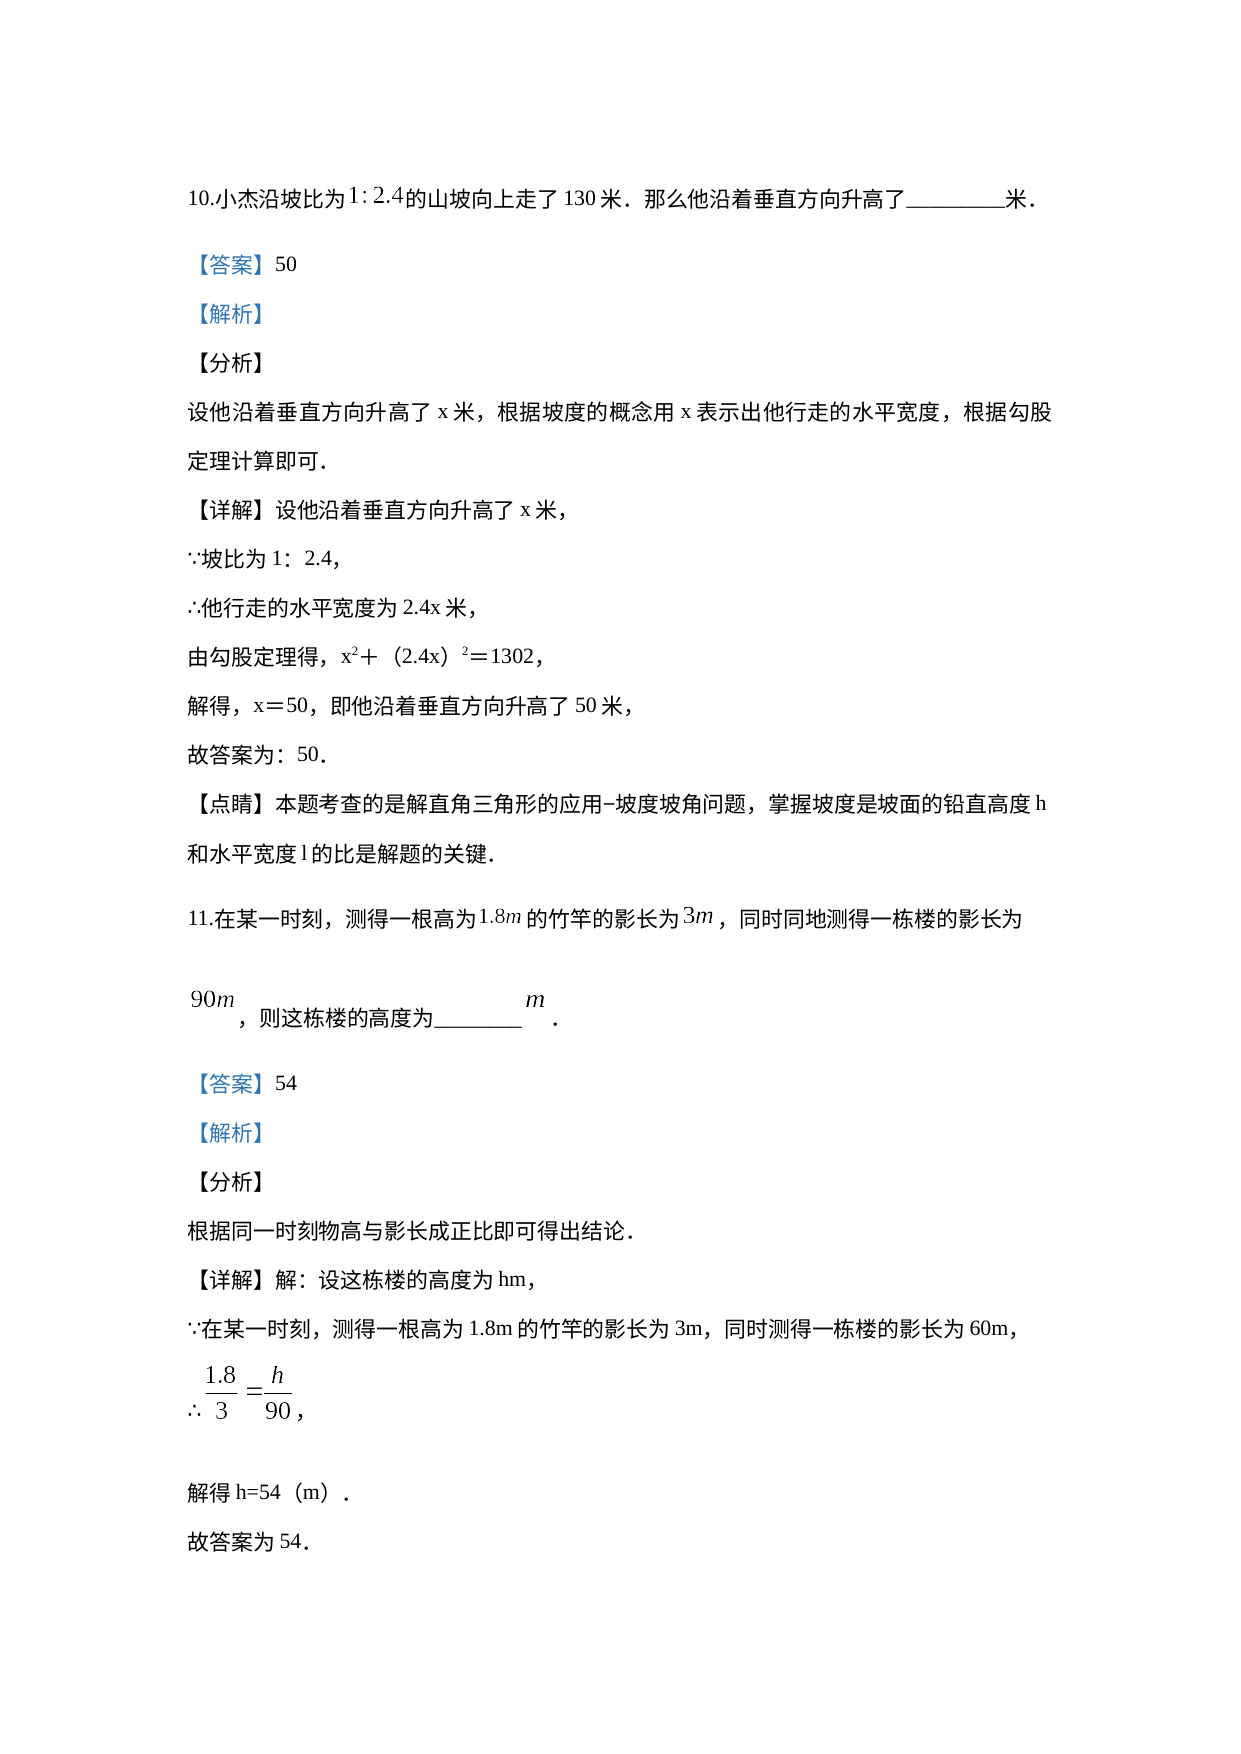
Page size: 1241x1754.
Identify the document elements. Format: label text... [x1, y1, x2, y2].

text 【解析】 [187, 1115, 1053, 1148]
text 10.小杰沿坡比为的山坡向上走了130米．那么他沿着垂直方向升高了_________米． [187, 165, 1053, 231]
text 【分析】 [187, 345, 1053, 378]
text ∵坡比为1：2.4， [187, 541, 1053, 574]
text 解得，x＝50，即他沿着垂直方向升高了50米， [187, 688, 1053, 721]
text 设他沿着垂直方向升高了x米，根据坡度的概念用x表示出他行走的水平宽度，根据勾股定理计算即可． [187, 394, 1053, 477]
text 【详解】解：设这栋楼的高度为hm， [187, 1262, 1053, 1295]
text 故答案为54． [187, 1524, 1053, 1557]
text 【详解】设他沿着垂直方向升高了x米， [187, 492, 1053, 526]
text 【分析】 [187, 1164, 1053, 1197]
text 根据同一时刻物高与影长成正比即可得出结论． [187, 1213, 1053, 1246]
text 11.在某一时刻，测得一根高为的竹竿的影长为，同时同地测得一栋楼的影长为，则这栋楼的高度为________． [187, 885, 1053, 1050]
text 【解析】 [187, 296, 1053, 329]
text ∴， [187, 1360, 1053, 1459]
text 故答案为：50． [187, 737, 1053, 770]
text ∵在某一时刻，测得一根高为1.8m的竹竿的影长为3m，同时测得一栋楼的影长为60m， [187, 1311, 1053, 1344]
text 【答案】50 [187, 247, 1053, 280]
text 由勾股定理得，x2＋（2.4x）2＝1302， [187, 639, 1053, 672]
text 【点睛】本题考查的是解直角三角形的应用−坡度坡角问题，掌握坡度是坡面的铅直高度h和水平宽度l的比是解题的关键． [187, 786, 1053, 869]
text 解得h=54（m）． [187, 1475, 1053, 1508]
text 【答案】54 [187, 1066, 1053, 1099]
text ∴他行走的水平宽度为2.4x米， [187, 590, 1053, 623]
